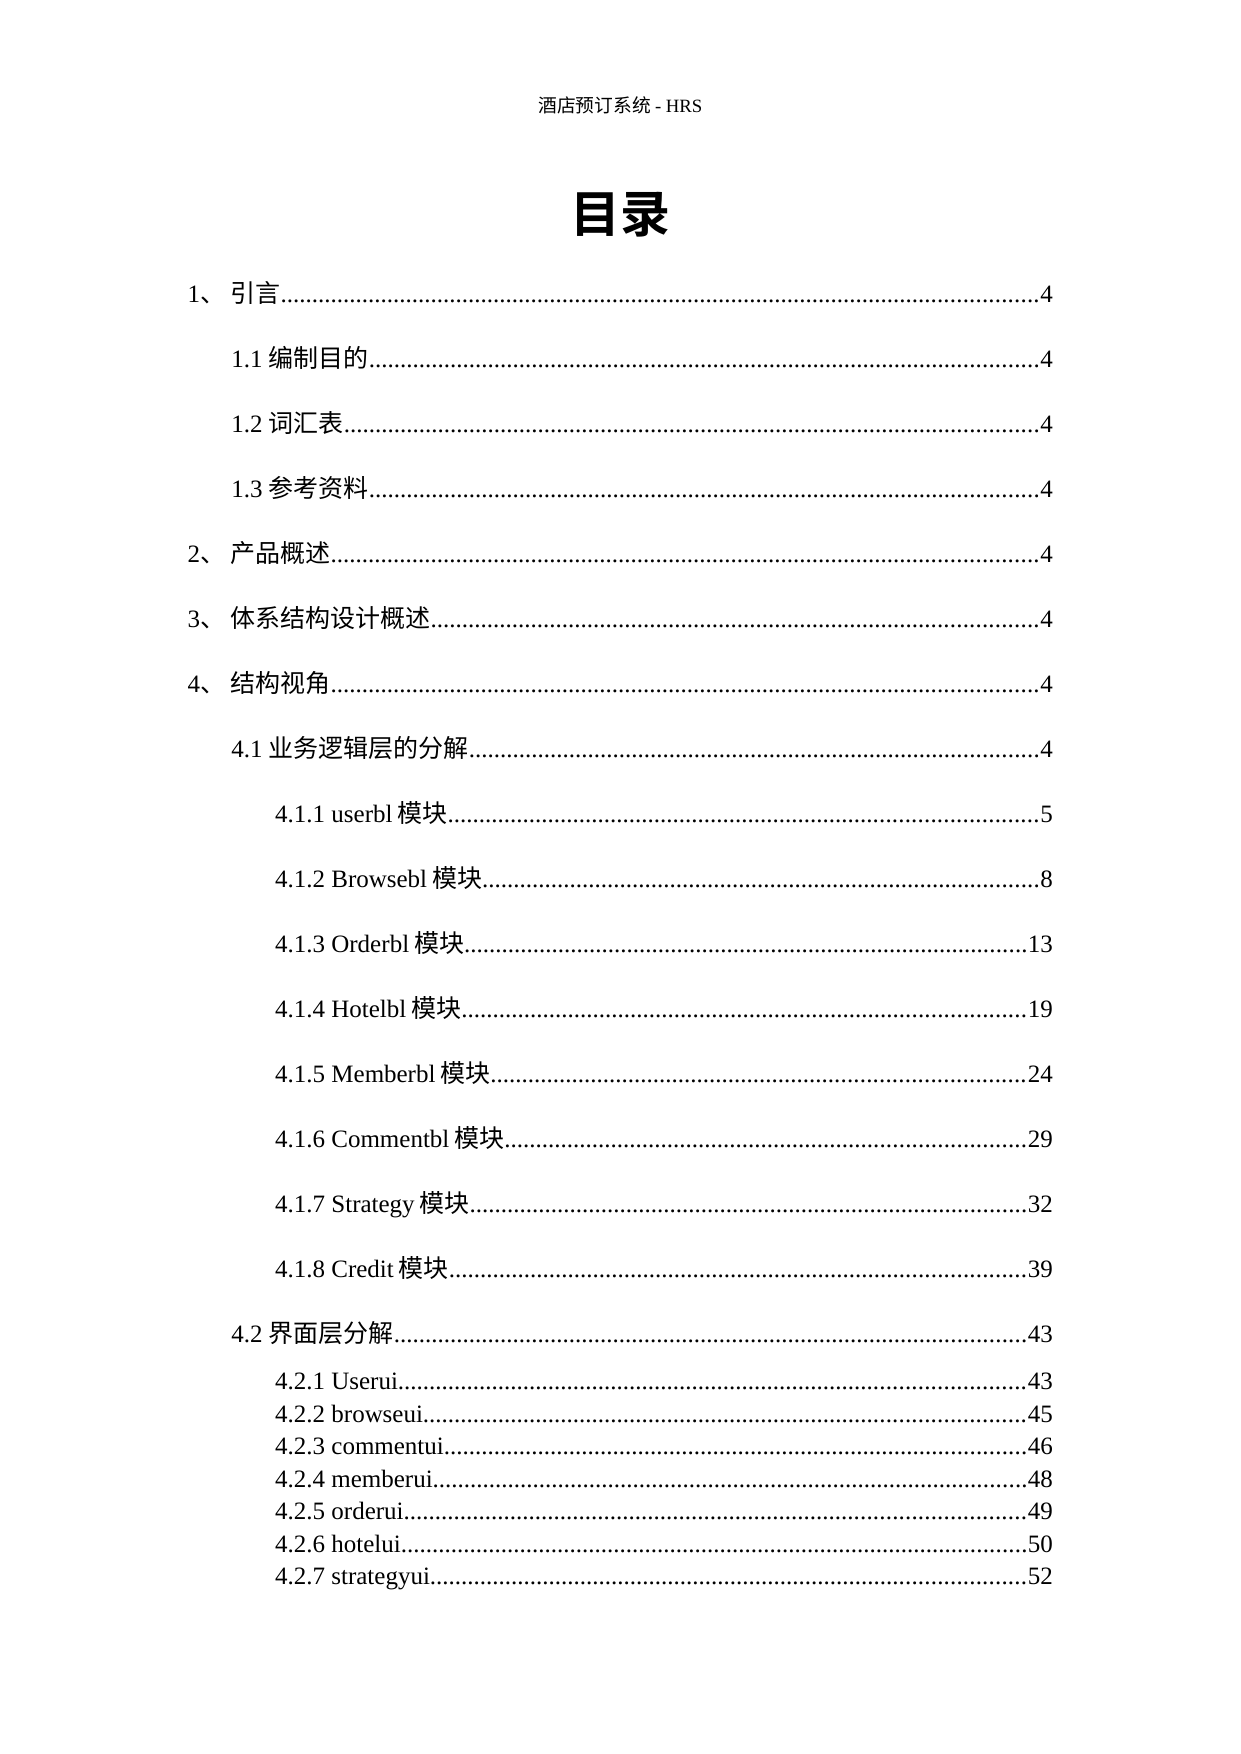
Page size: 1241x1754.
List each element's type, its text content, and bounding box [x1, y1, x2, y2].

text 4、 结构视角 4 [187, 649, 1053, 714]
text 目录 [187, 162, 1053, 259]
text 4.2.4 memberui 48 [275, 1462, 1053, 1494]
text 4.1.8 Credit模块 39 [275, 1234, 1053, 1299]
text 4.1.6 Commentbl模块 29 [275, 1104, 1053, 1169]
text 1.2 词汇表 4 [231, 389, 1053, 454]
text 4.2.2 browseui 45 [275, 1397, 1053, 1429]
text 4.1.2 Browsebl模块 8 [275, 844, 1053, 909]
text 1、 引言 4 [187, 259, 1053, 324]
text 4.2.5 orderui 49 [275, 1494, 1053, 1527]
text 4.2.6 hotelui 50 [275, 1527, 1053, 1559]
text 4.2 界面层分解 43 [231, 1299, 1053, 1364]
text 4.2.3 commentui 46 [275, 1429, 1053, 1462]
text 4.1.7 Strategy模块 32 [275, 1169, 1053, 1234]
text 1.3 参考资料 4 [231, 454, 1053, 519]
text 3、 体系结构设计概述 4 [187, 584, 1053, 649]
text 4.1.5 Memberbl模块 24 [275, 1039, 1053, 1104]
text 4.1 业务逻辑层的分解 4 [231, 714, 1053, 779]
text 4.2.1 Userui 43 [275, 1364, 1053, 1397]
text 4.1.3 Orderbl模块 13 [275, 909, 1053, 974]
text 4.2.7 strategyui 52 [275, 1559, 1053, 1592]
text 2、 产品概述 4 [187, 519, 1053, 584]
text 1.1 编制目的 4 [231, 324, 1053, 389]
text 4.1.1 userbl模块 5 [275, 779, 1053, 844]
text 4.1.4 Hotelbl模块 19 [275, 974, 1053, 1039]
